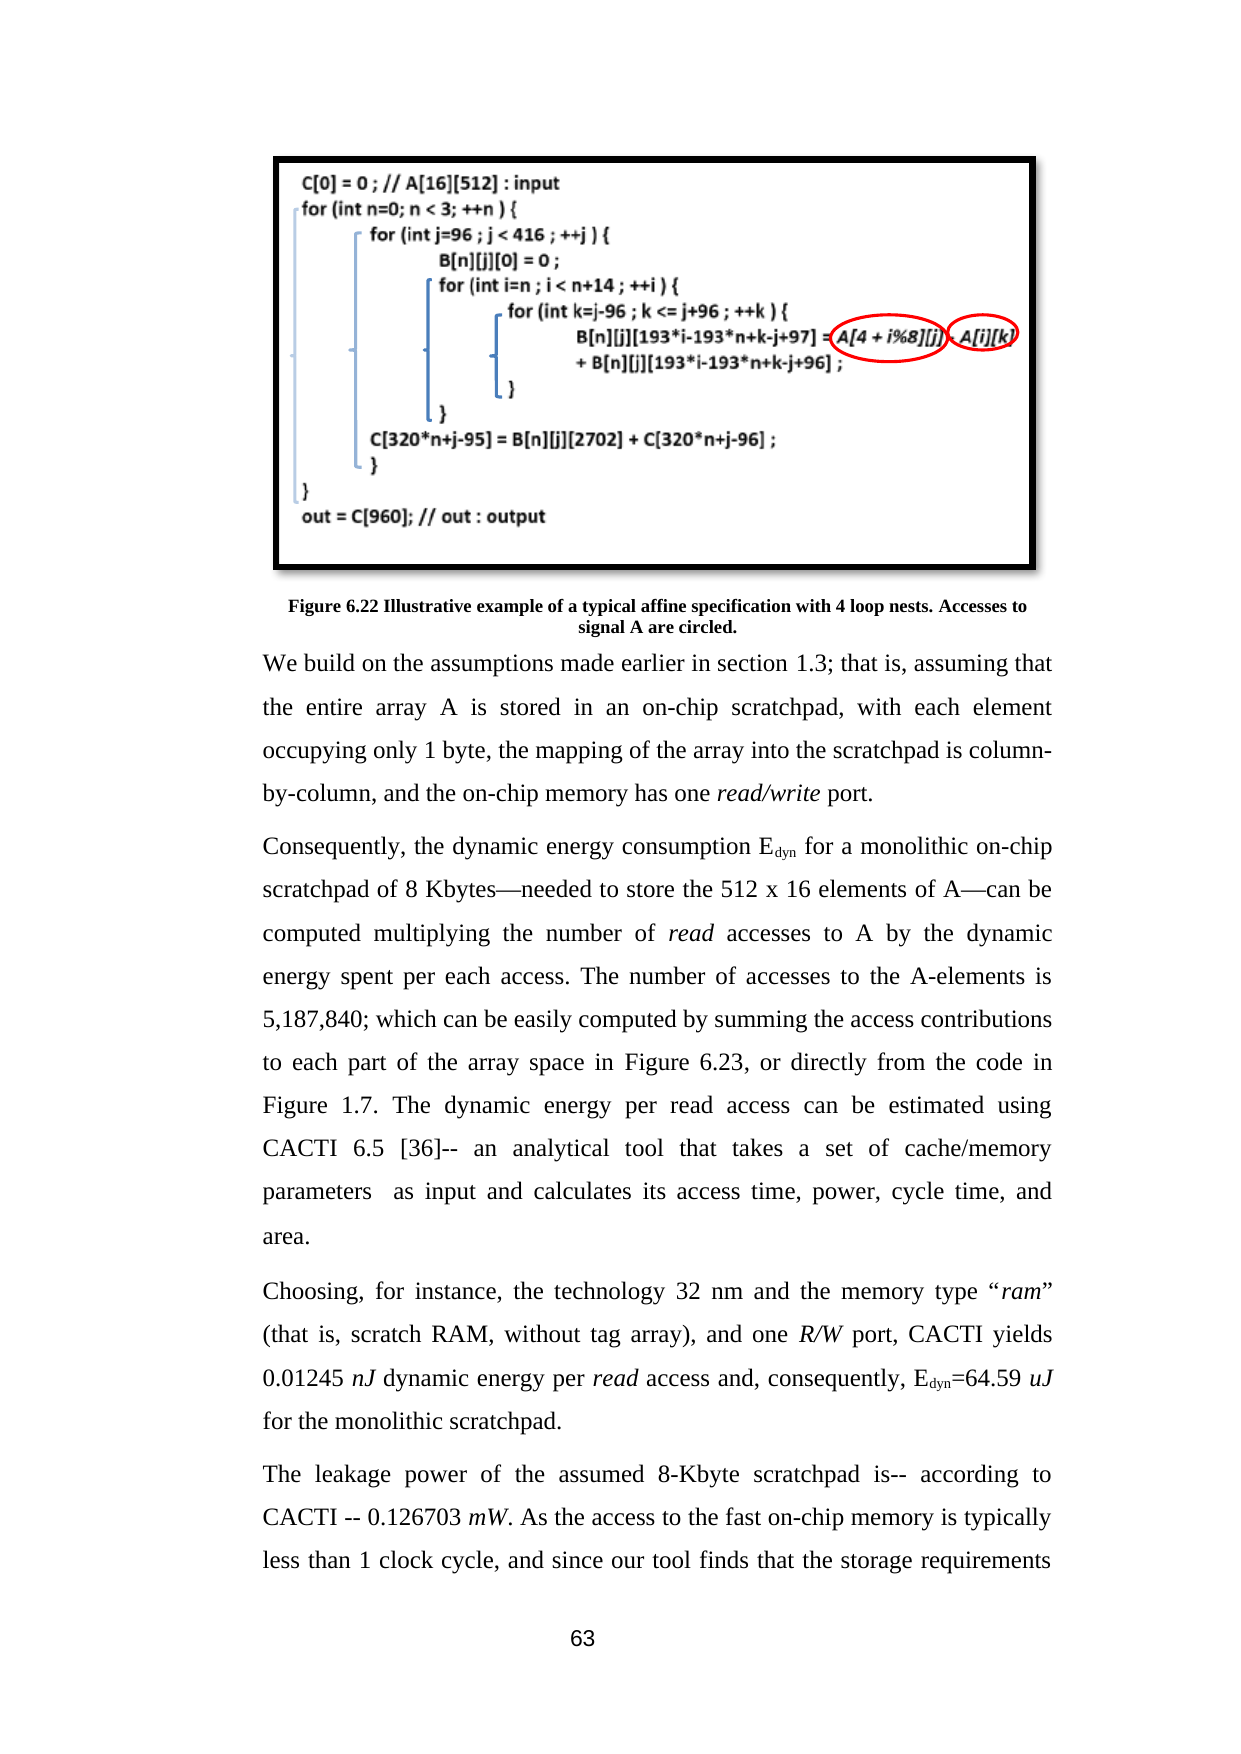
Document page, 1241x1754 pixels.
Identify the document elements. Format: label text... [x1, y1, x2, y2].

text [262, 1459, 1053, 1574]
text We build on the assumptions made earlier in section 1.3; that is, assuming that the entire array A is stored in an on-chip scratchpad, with each element occupying only 1 byte, the mapping of the array into the scratchpad is column-by-column, and the on-chip memory has one read/write port. [262, 648, 1053, 807]
text Choosing, for instance, the technology 32 nm and the memory type “ram” (that is, scratch RAM, without tag array), and one R/W port, CACTI yields 0.01245 nJ dynamic energy per read access and, consequently, Edyn=64.59 uJ for the monolithic scratchpad. [262, 1276, 1053, 1434]
picture [279, 163, 1029, 564]
